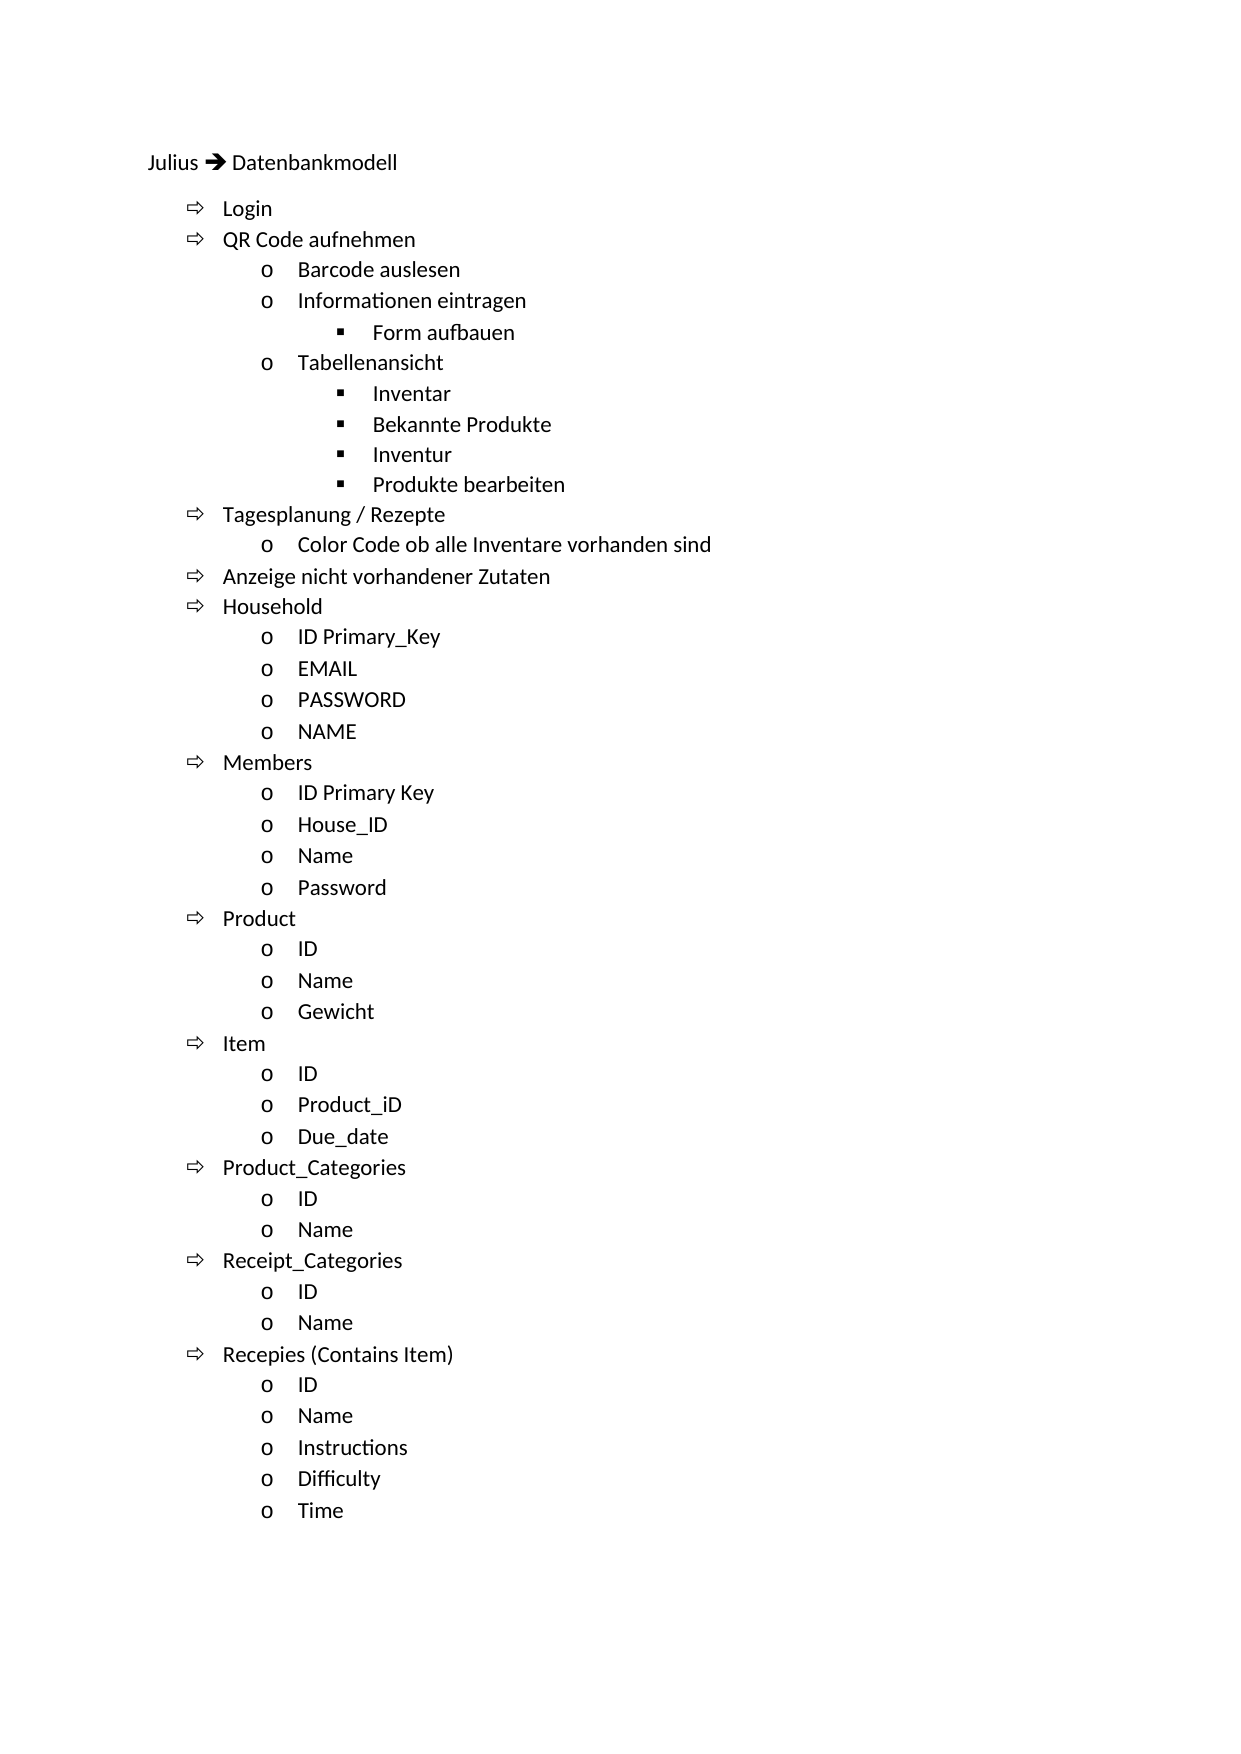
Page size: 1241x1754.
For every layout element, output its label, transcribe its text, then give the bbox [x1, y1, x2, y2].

list Color Code ob alle Inventare vorhanden sind [260, 531, 1093, 560]
list Informationen eintragen [260, 286, 1093, 316]
list Product_Categories [185, 1153, 1093, 1181]
list Password [260, 873, 1093, 902]
list Gewicht [260, 997, 1093, 1027]
list Name [260, 1308, 1093, 1337]
list Name [260, 1215, 1093, 1244]
list PASSWORD [260, 685, 1093, 714]
list Item [185, 1029, 1093, 1057]
list Name [260, 966, 1093, 995]
list Name [260, 1401, 1093, 1431]
list Tabellenansicht [260, 348, 1093, 377]
list ID [260, 1059, 1093, 1088]
list ID Primary Key [260, 778, 1093, 808]
list EMAIL [260, 654, 1093, 683]
list Produkte bearbeiten [335, 470, 1093, 498]
list House_ID [260, 810, 1093, 839]
list Tagesplanung / Rezepte [185, 500, 1093, 528]
list Bekannte Produkte [335, 410, 1093, 438]
list Name [260, 841, 1093, 871]
list ID [260, 1184, 1093, 1213]
list QR Code aufnehmen [185, 225, 1093, 253]
list Login [185, 194, 1093, 222]
list Time [260, 1496, 1093, 1525]
list Recepies (Contains Item) [185, 1340, 1093, 1368]
list Instructions [260, 1433, 1093, 1462]
list Inventar [335, 379, 1093, 407]
list Inventur [335, 440, 1093, 468]
list NAME [260, 717, 1093, 746]
list Product [185, 904, 1093, 932]
list Form aufbauen [335, 318, 1093, 346]
list Barcode auslesen [260, 255, 1093, 284]
list Difficulty [260, 1464, 1093, 1493]
list Receipt_Categories [185, 1247, 1093, 1274]
list Household [185, 592, 1093, 620]
text Julius Datenbankmodell [148, 148, 1093, 176]
list Anzeige nicht vorhandener Zutaten [185, 562, 1093, 590]
list ID Primary_Key [260, 622, 1093, 652]
list ID [260, 1277, 1093, 1306]
list Product_iD [260, 1091, 1093, 1120]
list ID [260, 1370, 1093, 1399]
list Due_date [260, 1122, 1093, 1151]
list Members [185, 748, 1093, 776]
list ID [260, 934, 1093, 964]
